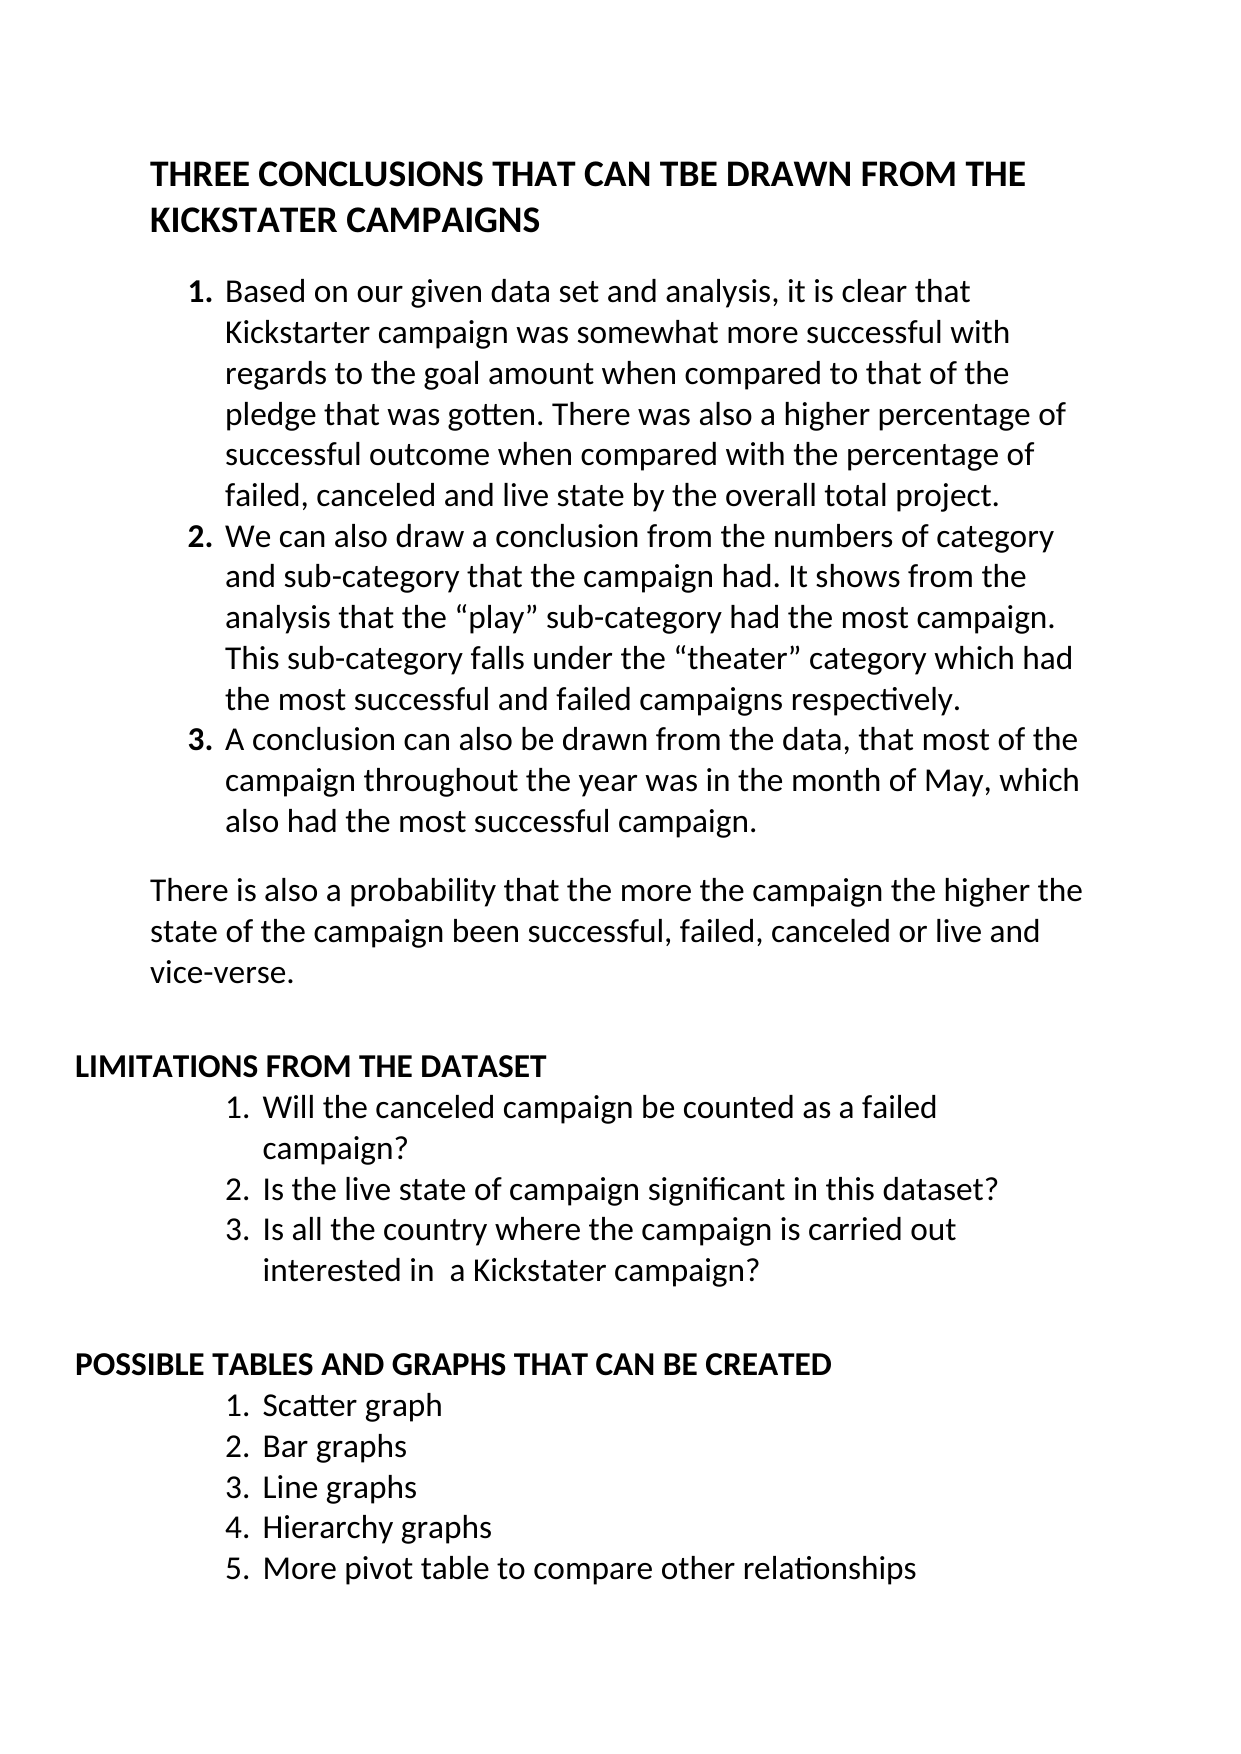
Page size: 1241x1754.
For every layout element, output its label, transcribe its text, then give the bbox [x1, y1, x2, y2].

text THREE CONCLUSIONS THAT CAN TBE DRAWN FROM THE KICKSTATER CAMPAIGNS [150, 150, 1090, 242]
list Is the live state of campaign significant in this dataset? [225, 1167, 1090, 1208]
text LIMITATIONS FROM THE DATASET [75, 1045, 1090, 1086]
list Bar graphs [225, 1425, 1090, 1466]
list We can also draw a conclusion from the numbers of category and sub-category that the campaign had. It shows from the analysis that the “play” sub-category had the most campaign. This sub-category falls under the “theater” category which had the most successful and failed campaigns respectively. [187, 515, 1090, 718]
list Scatter graph [225, 1384, 1090, 1425]
list Is all the country where the campaign is carried out interested in a Kickstater campaign? [225, 1208, 1090, 1290]
text POSSIBLE TABLES AND GRAPHS THAT CAN BE CREATED [75, 1343, 1090, 1384]
list A conclusion can also be drawn from the data, that most of the campaign throughout the year was in the month of May, which also had the most successful campaign. [187, 718, 1090, 841]
list Line graphs [225, 1466, 1090, 1506]
list More pivot table to compare other relationships [225, 1547, 1090, 1588]
list Hierarchy graphs [225, 1506, 1090, 1547]
list Will the canceled campaign be counted as a failed campaign? [225, 1086, 1090, 1167]
list Based on our given data set and analysis, it is clear that Kickstarter campaign was somewhat more successful with regards to the goal amount when compared to that of the pledge that was gotten. There was also a higher percentage of successful outcome when compared with the percentage of failed, canceled and live state by the overall total project. [187, 270, 1090, 515]
text There is also a probability that the more the campaign the higher the state of the campaign been successful, failed, canceled or live and vice-verse. [150, 869, 1090, 992]
